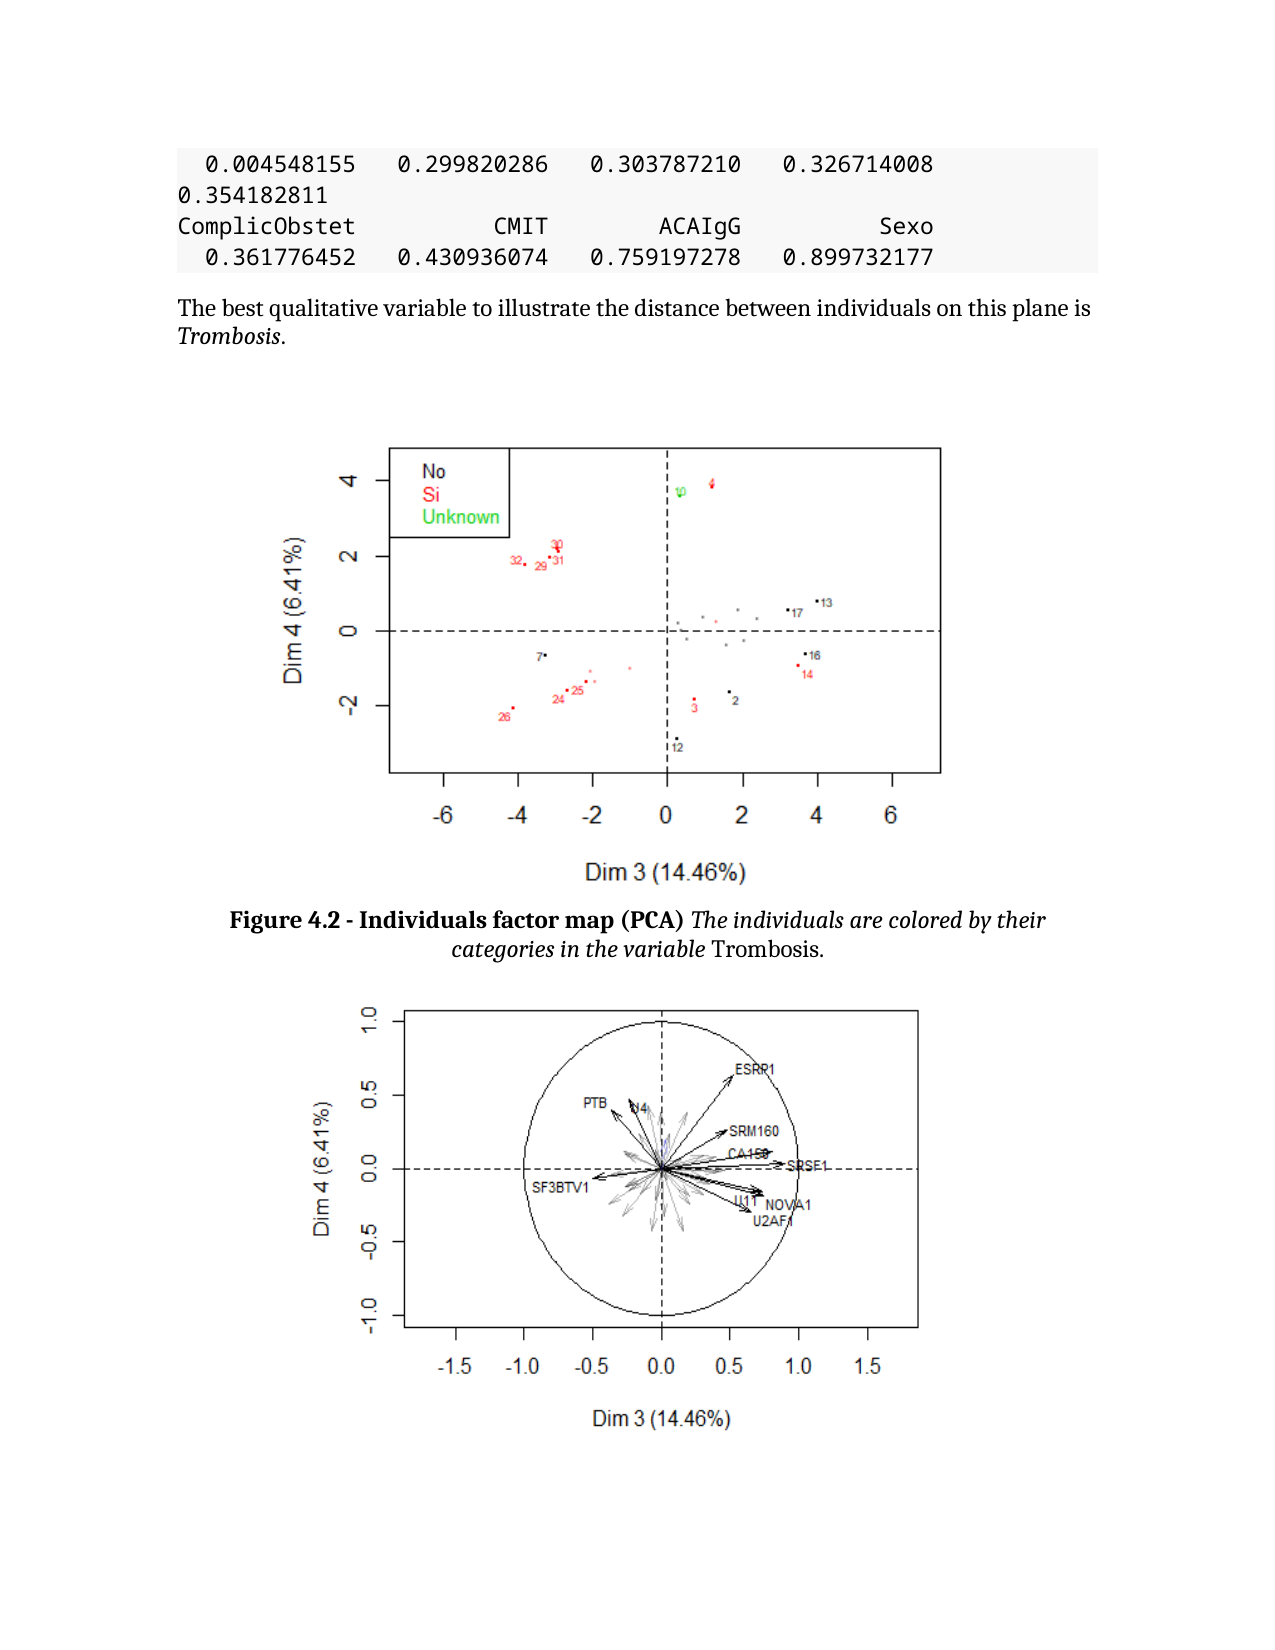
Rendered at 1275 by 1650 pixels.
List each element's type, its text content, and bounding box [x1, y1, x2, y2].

picture [275, 417, 1000, 888]
picture [306, 982, 969, 1433]
text The best qualitative variable to illustrate the distance between individuals on this plane is Trombosis. [177, 293, 1098, 351]
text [177, 148, 1098, 273]
text Figure 4.2 - Individuals factor map (PCA) The individuals are colored by their categories in the variable Trombosis. [177, 906, 1098, 964]
